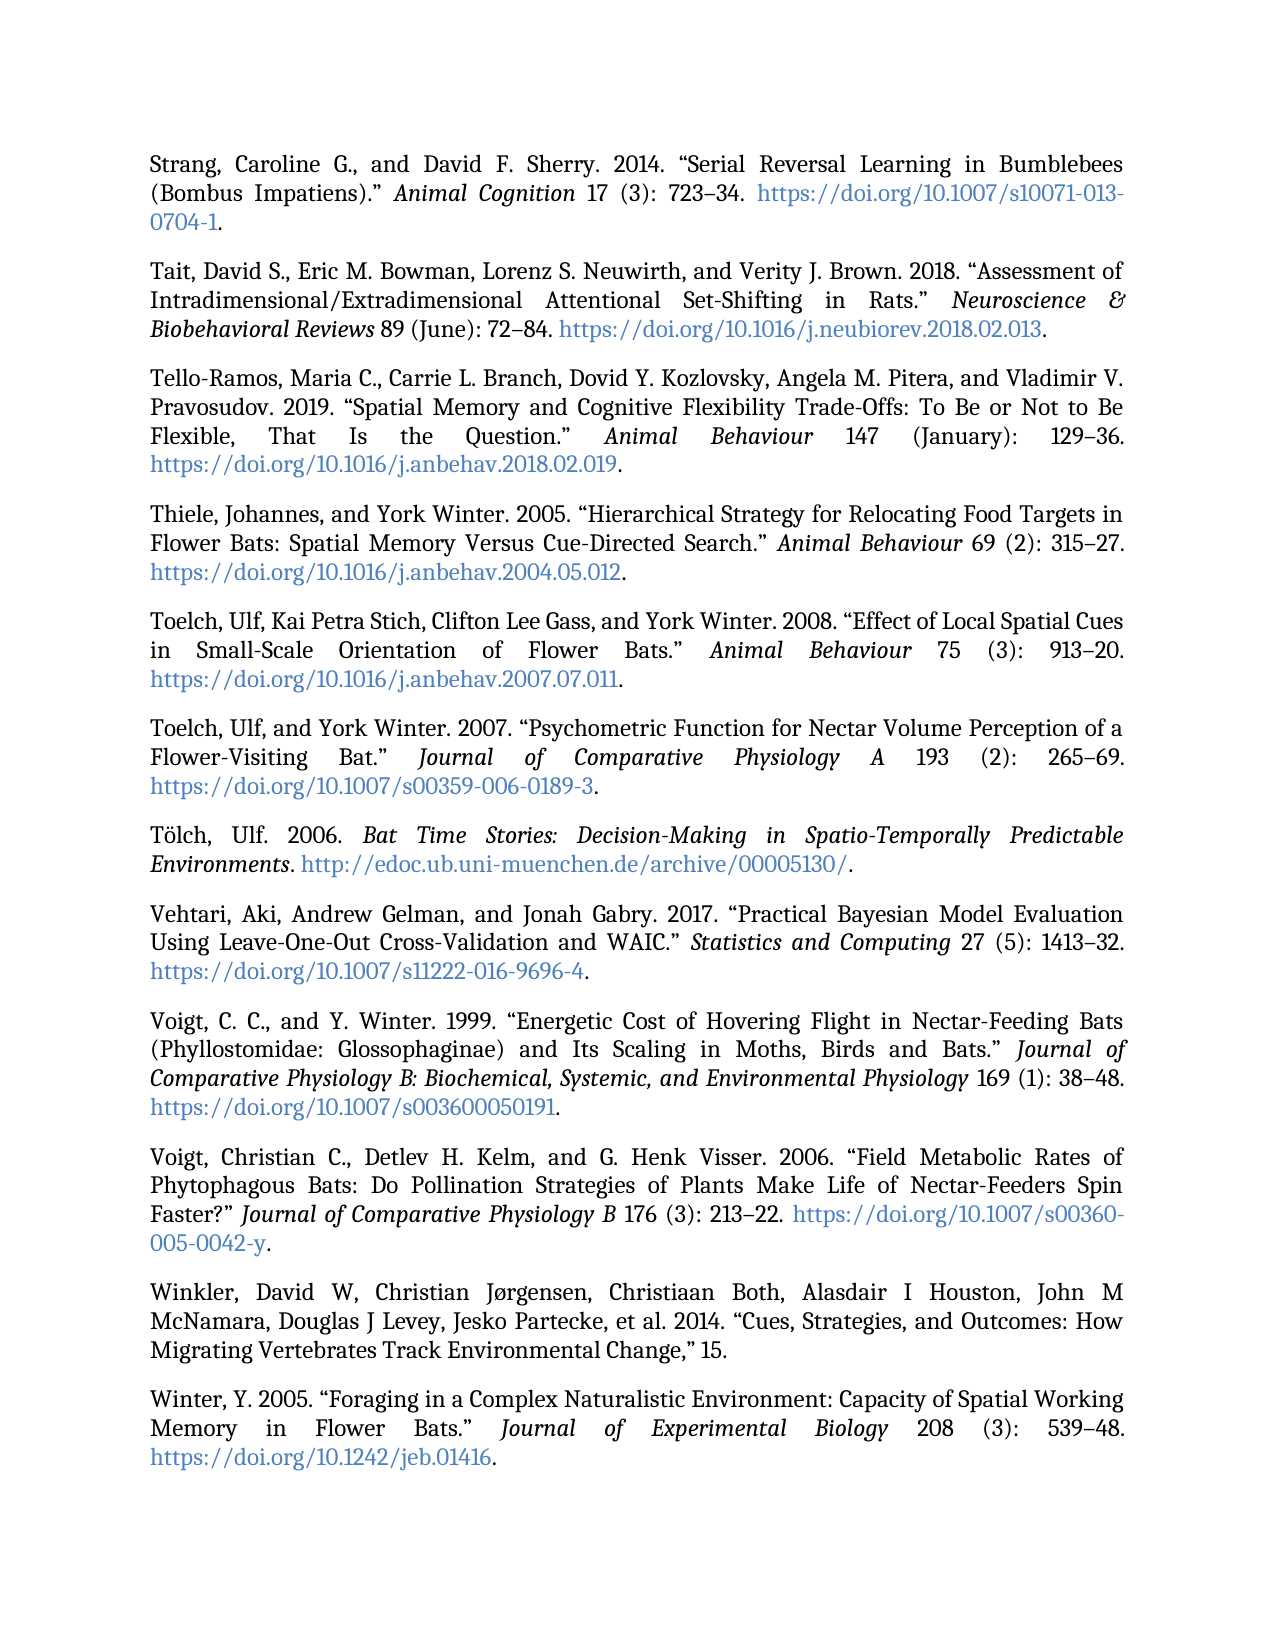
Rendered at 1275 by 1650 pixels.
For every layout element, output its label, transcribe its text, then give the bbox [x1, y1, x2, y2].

text Strang, Caroline G., and David F. Sherry. 2014. “Serial Reversal Learning in Bumblebees (Bombus Impatiens).” Animal Cognition 17 (3): 723–34. https://doi.org/10.1007/s10071-013-0704-1. [150, 150, 1125, 236]
text Vehtari, Aki, Andrew Gelman, and Jonah Gabry. 2017. “Practical Bayesian Model Evaluation Using Leave-One-Out Cross-Validation and WAIC.” Statistics and Computing 27 (5): 1413–32. https://doi.org/10.1007/s11222-016-9696-4. [150, 899, 1125, 986]
text Tello-Ramos, Maria C., Carrie L. Branch, Dovid Y. Kozlovsky, Angela M. Pitera, and Vladimir V. Pravosudov. 2019. “Spatial Memory and Cognitive Flexibility Trade-Offs: To Be or Not to Be Flexible, That Is the Question.” Animal Behaviour 147 (January): 129–36. https://doi.org/10.1016/j.anbehav.2018.02.019. [150, 364, 1125, 479]
text Toelch, Ulf, and York Winter. 2007. “Psychometric Function for Nectar Volume Perception of a Flower-Visiting Bat.” Journal of Comparative Physiology A 193 (2): 265–69. https://doi.org/10.1007/s00359-006-0189-3. [150, 714, 1125, 800]
text Tölch, Ulf. 2006. Bat Time Stories: Decision-Making in Spatio-Temporally Predictable Environments. http://edoc.ub.uni-muenchen.de/archive/00005130/. [150, 821, 1125, 879]
text Thiele, Johannes, and York Winter. 2005. “Hierarchical Strategy for Relocating Food Targets in Flower Bats: Spatial Memory Versus Cue-Directed Search.” Animal Behaviour 69 (2): 315–27. https://doi.org/10.1016/j.anbehav.2004.05.012. [150, 500, 1125, 586]
text Voigt, Christian C., Detlev H. Kelm, and G. Henk Visser. 2006. “Field Metabolic Rates of Phytophagous Bats: Do Pollination Strategies of Plants Make Life of Nectar-Feeders Spin Faster?” Journal of Comparative Physiology B 176 (3): 213–22. https://doi.org/10.1007/s00360-005-0042-y. [150, 1142, 1125, 1257]
text Winter, Y. 2005. “Foraging in a Complex Naturalistic Environment: Capacity of Spatial Working Memory in Flower Bats.” Journal of Experimental Biology 208 (3): 539–48. https://doi.org/10.1242/jeb.01416. [150, 1385, 1125, 1472]
text Winkler, David W, Christian Jørgensen, Christiaan Both, Alasdair I Houston, John M McNamara, Douglas J Levey, Jesko Partecke, et al. 2014. “Cues, Strategies, and Outcomes: How Migrating Vertebrates Track Environmental Change,” 15. [150, 1278, 1125, 1364]
text Toelch, Ulf, Kai Petra Stich, Clifton Lee Gass, and York Winter. 2008. “Effect of Local Spatial Cues in Small-Scale Orientation of Flower Bats.” Animal Behaviour 75 (3): 913–20. https://doi.org/10.1016/j.anbehav.2007.07.011. [150, 607, 1125, 693]
text Voigt, C. C., and Y. Winter. 1999. “Energetic Cost of Hovering Flight in Nectar-Feeding Bats (Phyllostomidae: Glossophaginae) and Its Scaling in Moths, Birds and Bats.” Journal of Comparative Physiology B: Biochemical, Systemic, and Environmental Physiology 169 (1): 38–48. https://doi.org/10.1007/s003600050191. [150, 1007, 1125, 1122]
text Tait, David S., Eric M. Bowman, Lorenz S. Neuwirth, and Verity J. Brown. 2018. “Assessment of Intradimensional/Extradimensional Attentional Set-Shifting in Rats.” Neuroscience & Biobehavioral Reviews 89 (June): 72–84. https://doi.org/10.1016/j.neubiorev.2018.02.013. [150, 257, 1125, 343]
